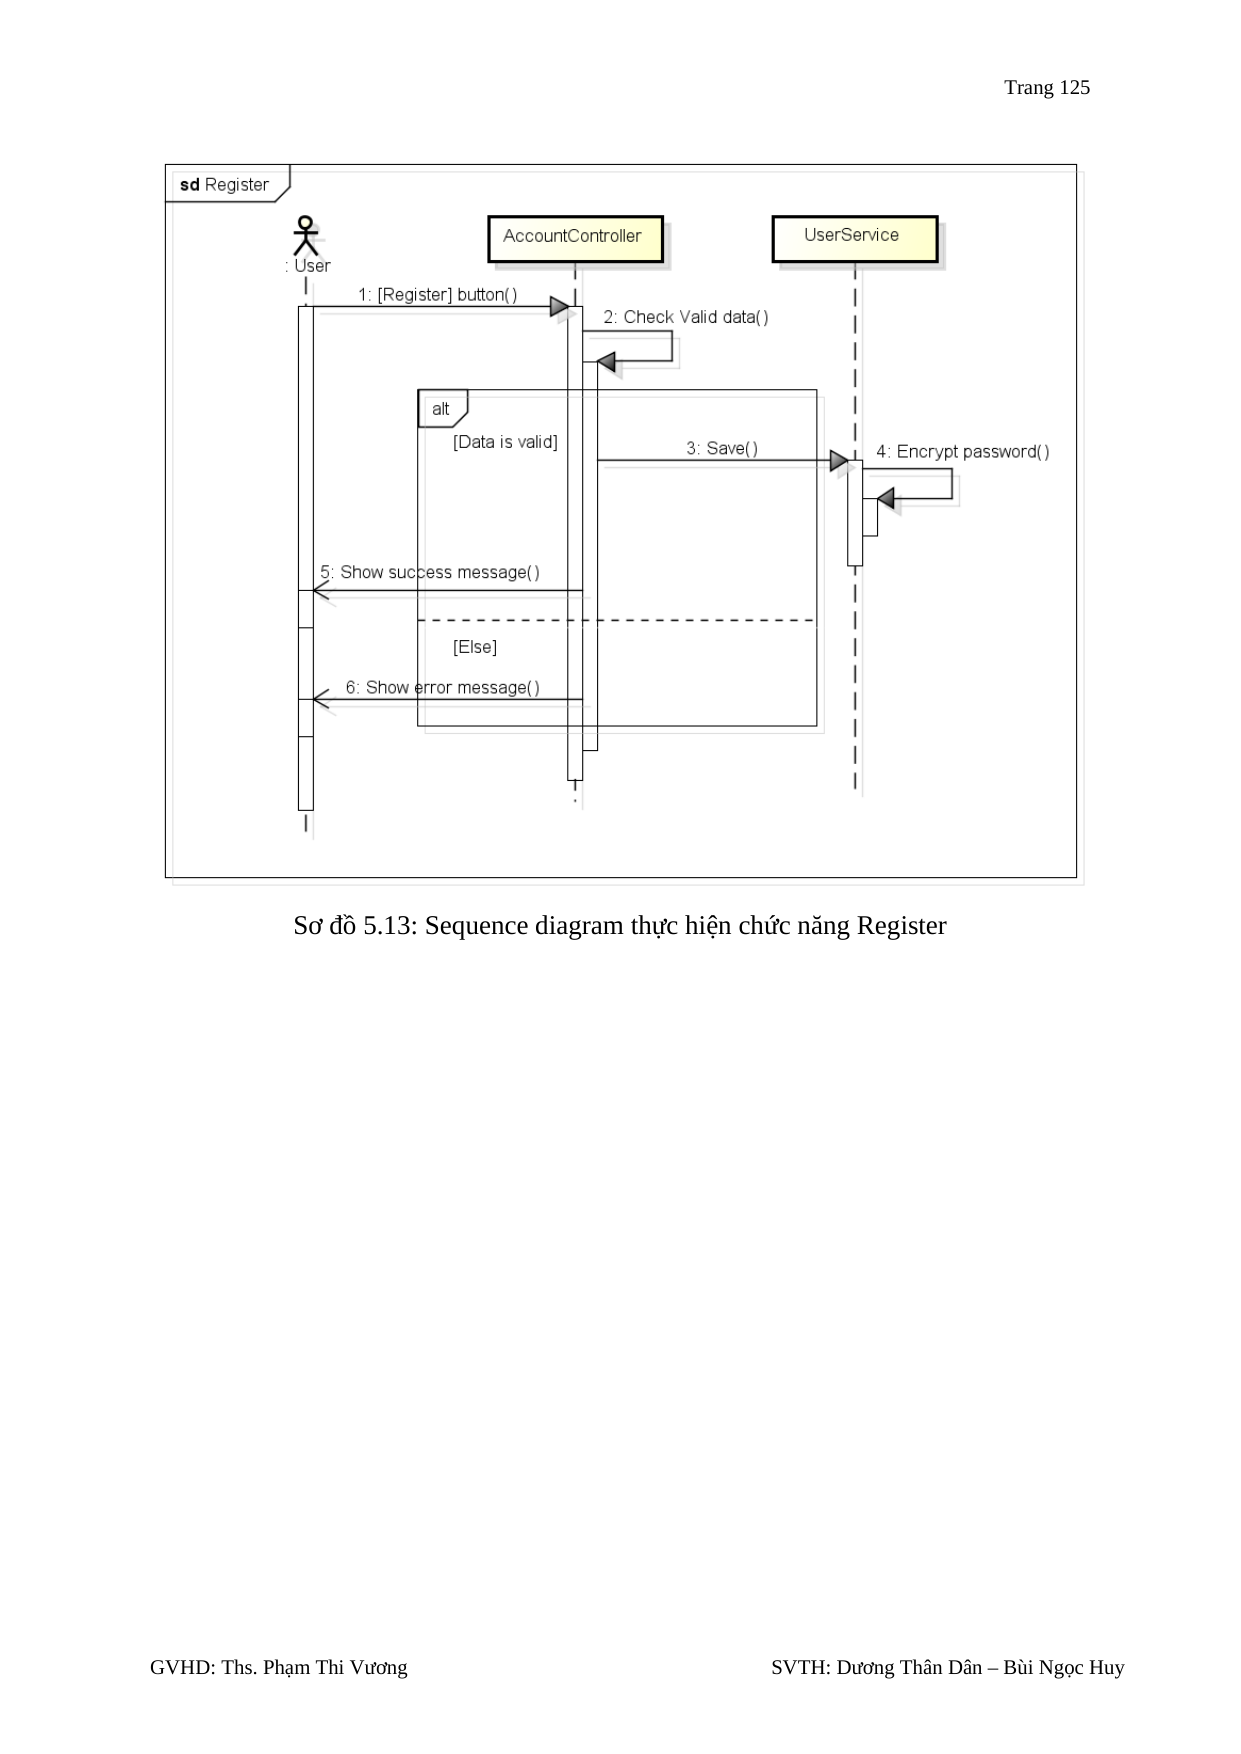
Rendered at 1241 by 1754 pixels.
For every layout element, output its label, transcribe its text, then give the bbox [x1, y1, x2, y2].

picture [150, 150, 1091, 891]
text Sơ đồ 5.13: Sequence diagram thực hiện chức năng Register [150, 909, 1090, 940]
